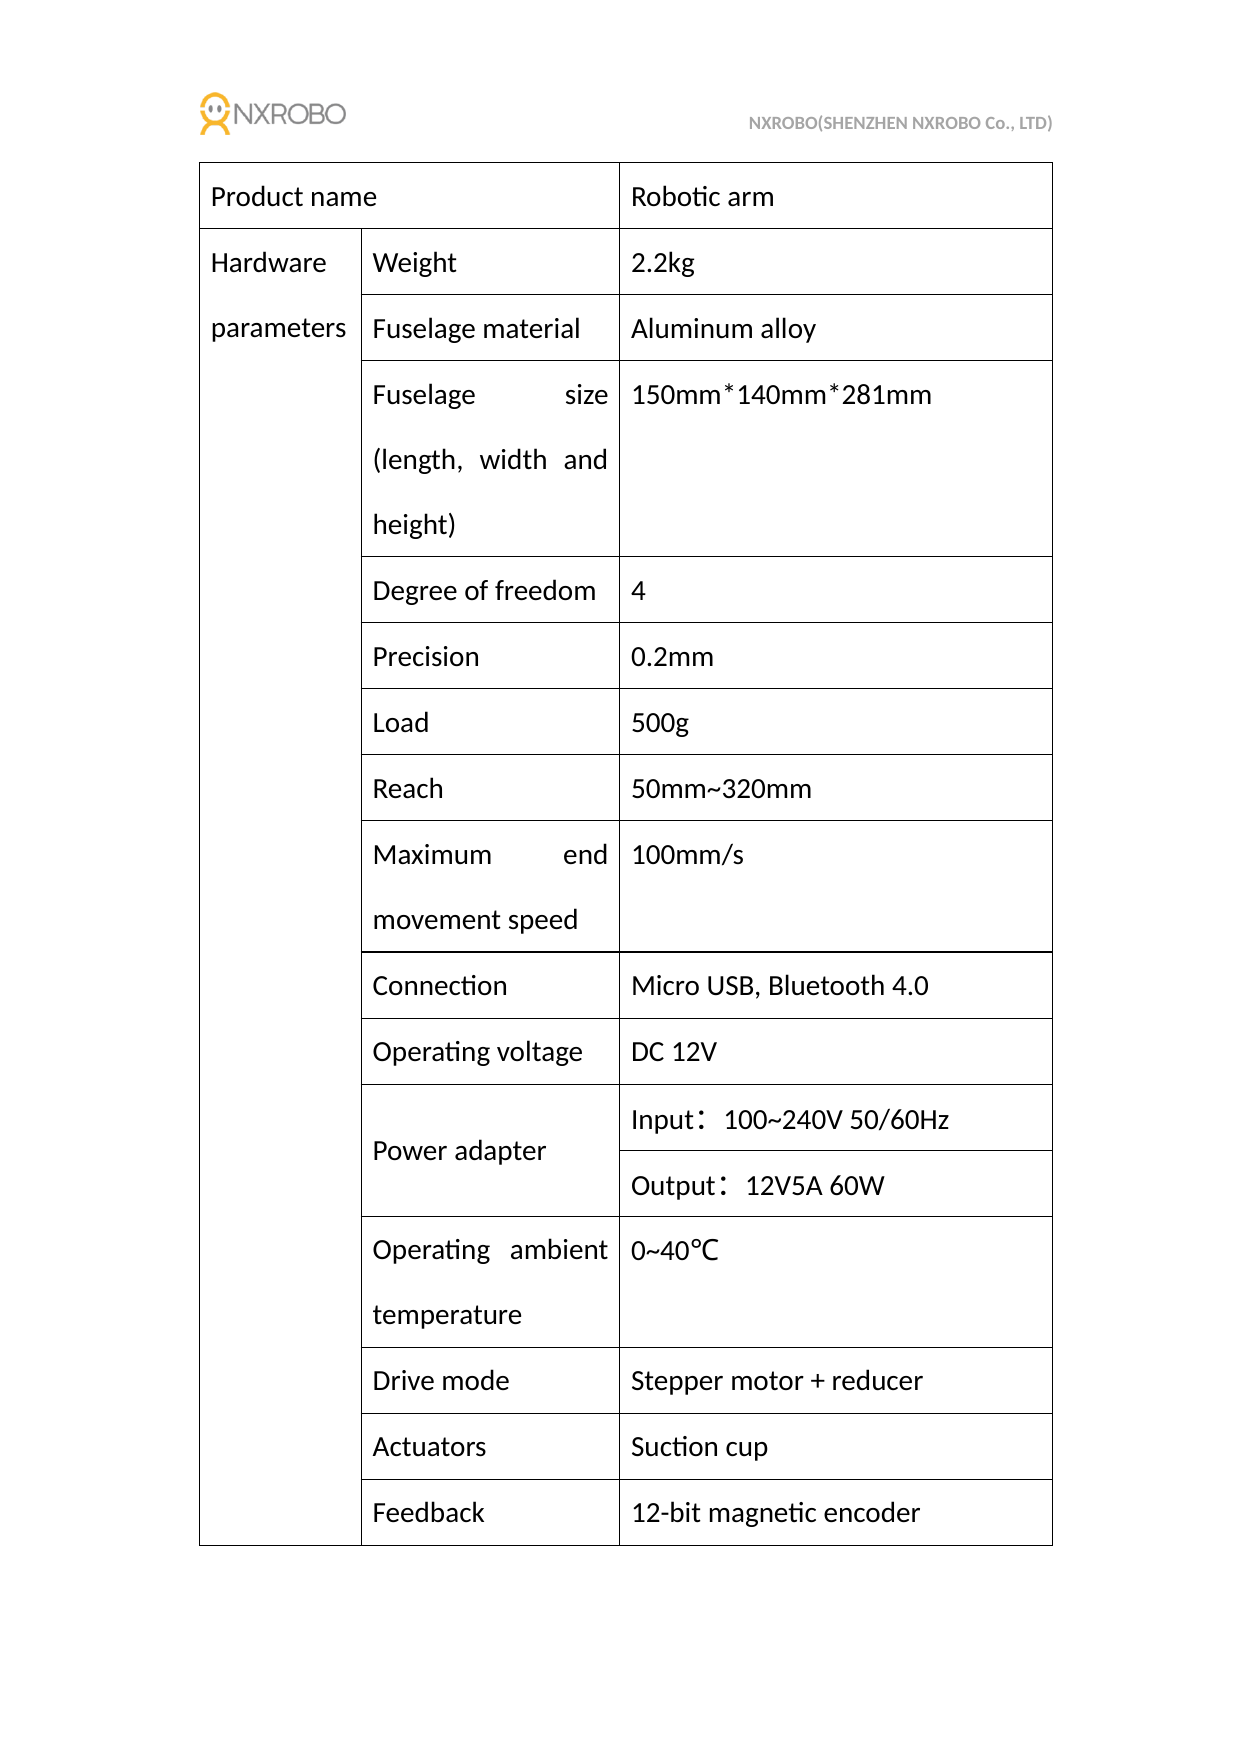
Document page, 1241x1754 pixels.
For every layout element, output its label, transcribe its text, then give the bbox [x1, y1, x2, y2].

table_cell Feedback mechanisms [362, 1480, 619, 1545]
table_cell 50mm~320mm [620, 755, 1052, 820]
picture [200, 92, 346, 135]
table_cell Output：12V5A 60W [620, 1151, 1052, 1216]
table_cell Connection [362, 953, 619, 1017]
table_cell Operating ambient temperature [362, 1217, 619, 1347]
table_cell Stepper motor + reducer [620, 1348, 1052, 1413]
table_cell Actuators [362, 1414, 619, 1479]
table_cell Precision [362, 623, 619, 688]
table_cell Micro USB, Bluetooth 4.0 [620, 953, 1052, 1017]
table_cell Aluminum alloy [620, 295, 1052, 360]
table_cell Reach [362, 755, 619, 820]
table_cell Drive mode [362, 1348, 619, 1413]
table_cell 150mm*140mm*281mm [620, 361, 1052, 556]
table_cell Weight [362, 229, 619, 294]
table_cell Degree of freedom [362, 557, 619, 622]
table_cell 100mm/s [620, 821, 1052, 951]
table_header Product name [200, 163, 619, 228]
table_cell Fuselage size (length, width and height) [362, 361, 619, 556]
table_cell Operating voltage [362, 1019, 619, 1083]
table_cell DC 12V [620, 1019, 1052, 1083]
table_cell Hardware parameters [200, 229, 361, 1545]
table_cell Suction cup [620, 1414, 1052, 1479]
table_cell Maximum end movement speed [362, 821, 619, 951]
table_cell Fuselage material [362, 295, 619, 360]
table_cell 0.2mm [620, 623, 1052, 688]
table_cell Load [362, 689, 619, 754]
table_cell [620, 1480, 1052, 1545]
table_cell Input：100~240V 50/60Hz [620, 1085, 1052, 1149]
table_header Robotic arm [620, 163, 1052, 228]
table_cell 4 [620, 557, 1052, 622]
table_cell Power adapter [362, 1085, 619, 1216]
table_cell 0~40℃ [620, 1217, 1052, 1347]
table_cell 500g [620, 689, 1052, 754]
table_cell 2.2kg [620, 229, 1052, 294]
